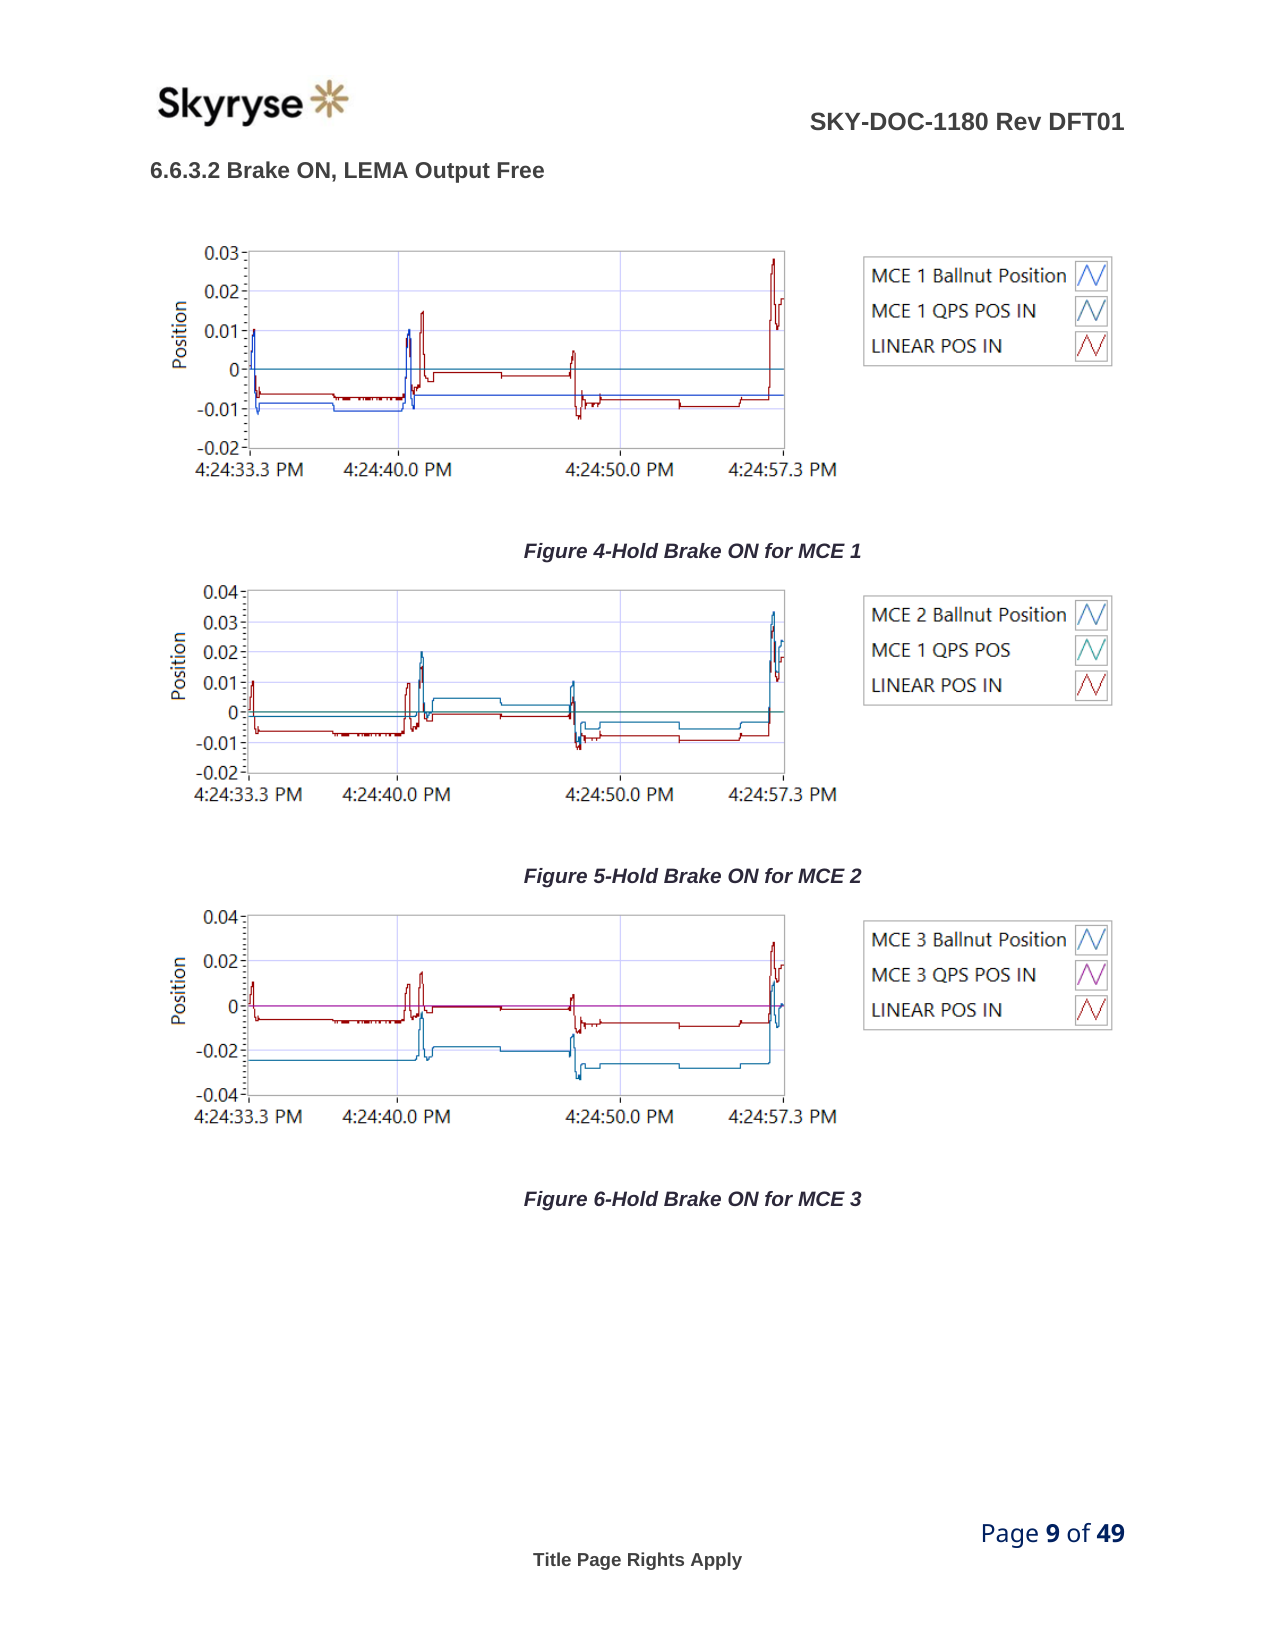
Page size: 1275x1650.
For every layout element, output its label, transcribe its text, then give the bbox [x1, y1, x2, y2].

picture [150, 236, 1125, 516]
picture [150, 900, 1125, 1163]
picture [150, 575, 1125, 841]
picture [150, 75, 357, 130]
text 6.6.3.2 Brake ON, LEMA Output Free [150, 157, 1125, 183]
